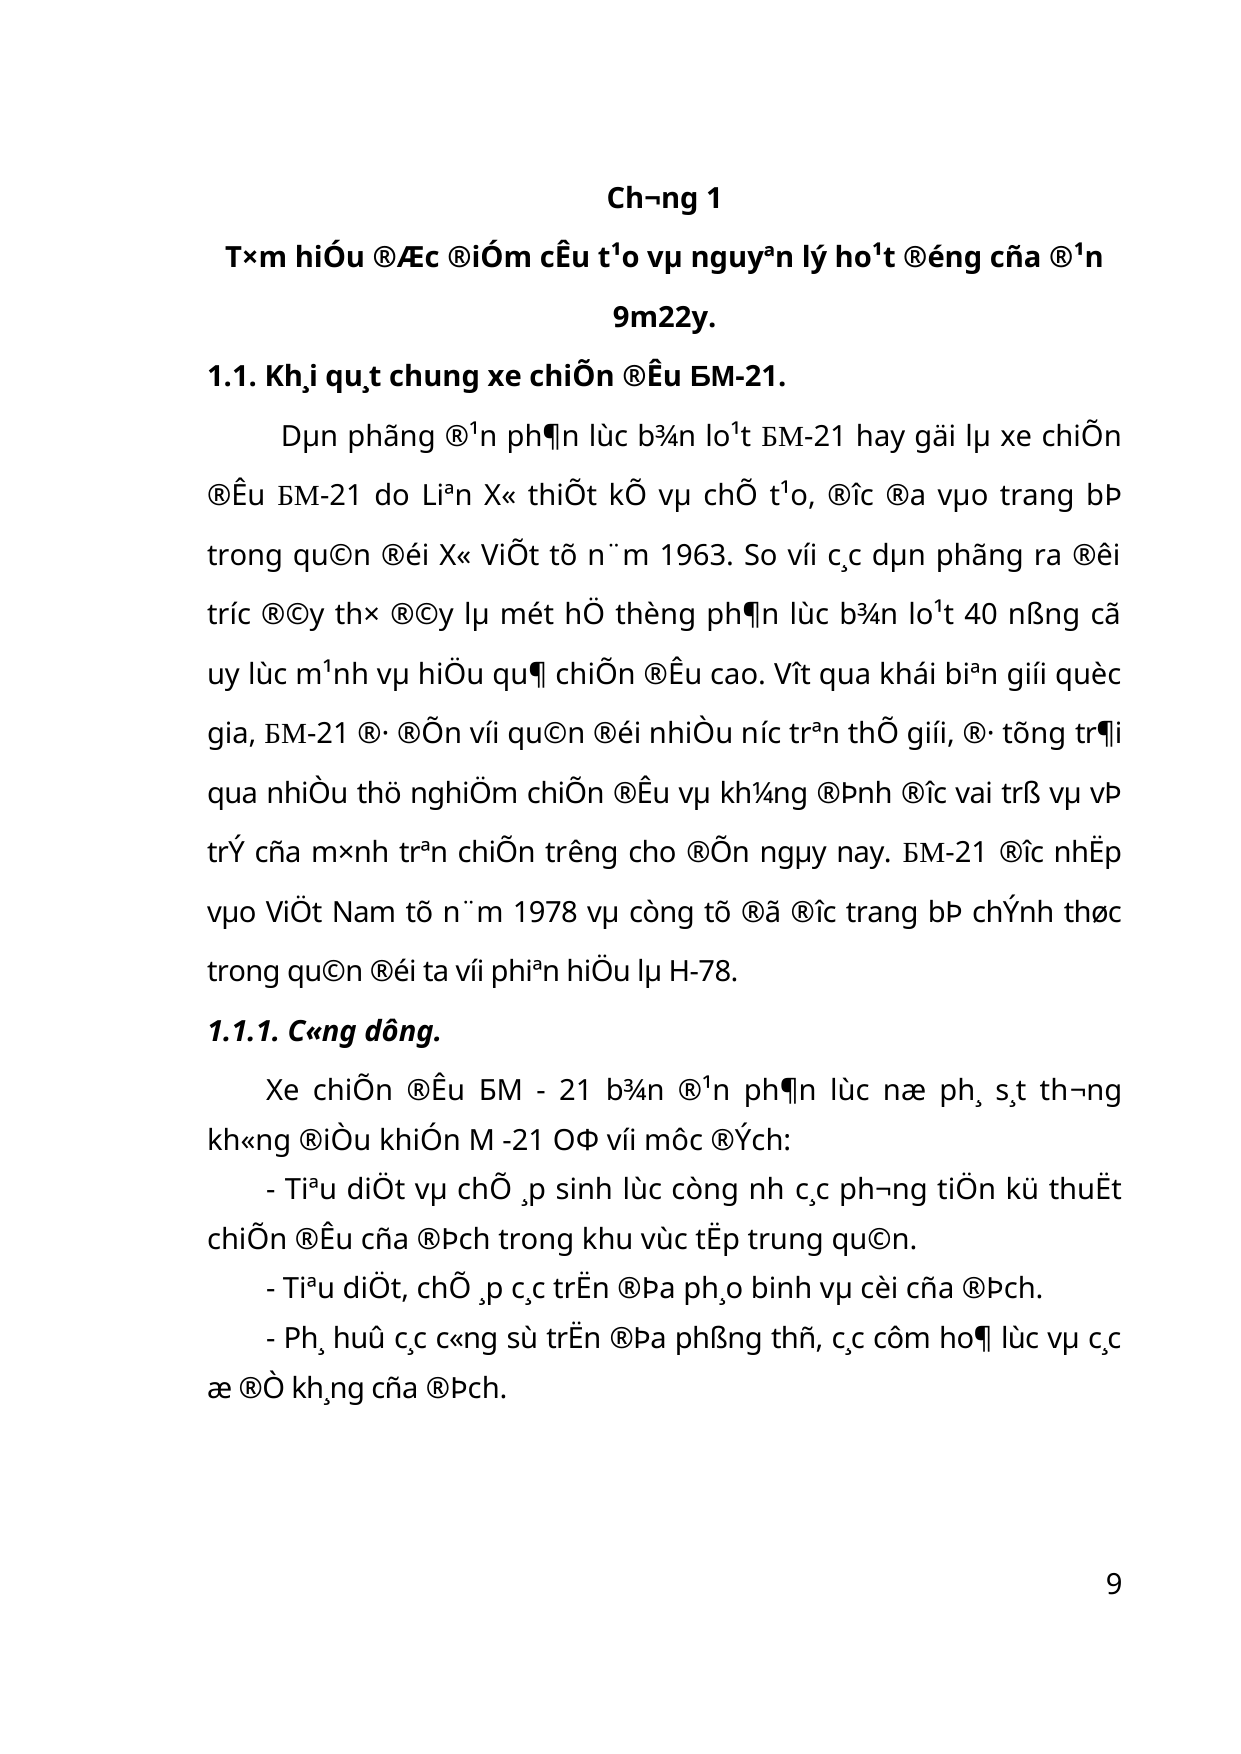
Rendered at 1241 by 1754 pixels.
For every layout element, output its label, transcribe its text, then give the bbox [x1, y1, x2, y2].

subtitle 1.1. Kh¸i qu¸t chung xe chiÕn ®Êu БМ-21. [207, 356, 1122, 395]
subtitle T×m hiÓu ®Æc ®iÓm cÊu t¹o vµ nguyªn lý ho¹t ®éng cña ®¹n 9m22y. [207, 237, 1122, 336]
text - Ph¸ huû c¸c c«ng sù trËn ®Þa phßng thñ, c¸c côm ho¶ lùc vµ c¸c æ ®Ò kh¸ng cña ®Þch. [207, 1317, 1122, 1407]
text Xe chiÕn ®Êu БM - 21 b¾n ®¹n ph¶n lùc næ ph¸ s¸t th­¬ng kh«ng ®iÒu khiÓn M -21 OФ víi môc ®Ých: [207, 1069, 1122, 1159]
subtitle Ch­¬ng 1 [207, 177, 1122, 217]
subtitle 1.1.1. C«ng dông. [207, 1010, 1122, 1049]
text - Tiªu diÖt vµ chÕ ¸p sinh lùc còng nh­ c¸c ph­¬ng tiÖn kü thuËt chiÕn ®Êu cña ®Þch trong khu vùc tËp trung qu©n. [207, 1168, 1122, 1258]
text - Tiªu diÖt, chÕ ¸p c¸c trËn ®Þa ph¸o binh vµ cèi cña ®Þch. [207, 1268, 1122, 1307]
text Dµn phãng ®¹n ph¶n lùc b¾n lo¹t БМ-21 hay gäi lµ xe chiÕn ®Êu БМ-21 do Liªn X« thiÕt kÕ vµ chÕ t¹o, ®­îc ®­a vµo trang bÞ trong qu©n ®éi X« ViÕt tõ n¨m 1963. So víi c¸c dµn phãng ra ®êi tr­íc ®©y th× ®©y lµ mét hÖ thèng ph¶n lùc b¾n lo¹t 40 nßng cã uy lùc m¹nh vµ hiÖu qu¶ chiÕn ®Êu cao. V­ît qua khái biªn giíi quèc gia, БМ-21 ®· ®Õn víi qu©n ®éi nhiÒu n­íc trªn thÕ giíi, ®· tõng tr¶i qua nhiÒu thö nghiÖm chiÕn ®Êu vµ kh¼ng ®Þnh ®­îc vai trß vµ vÞ trÝ cña m×nh trªn chiÕn tr­êng cho ®Õn ngµy nay. БМ-21 ®­îc nhËp vµo ViÖt Nam tõ n¨m 1978 vµ còng tõ ®ã ®­îc trang bÞ chÝnh thøc trong qu©n ®éi ta víi phiªn hiÖu lµ H-78. [207, 415, 1122, 990]
